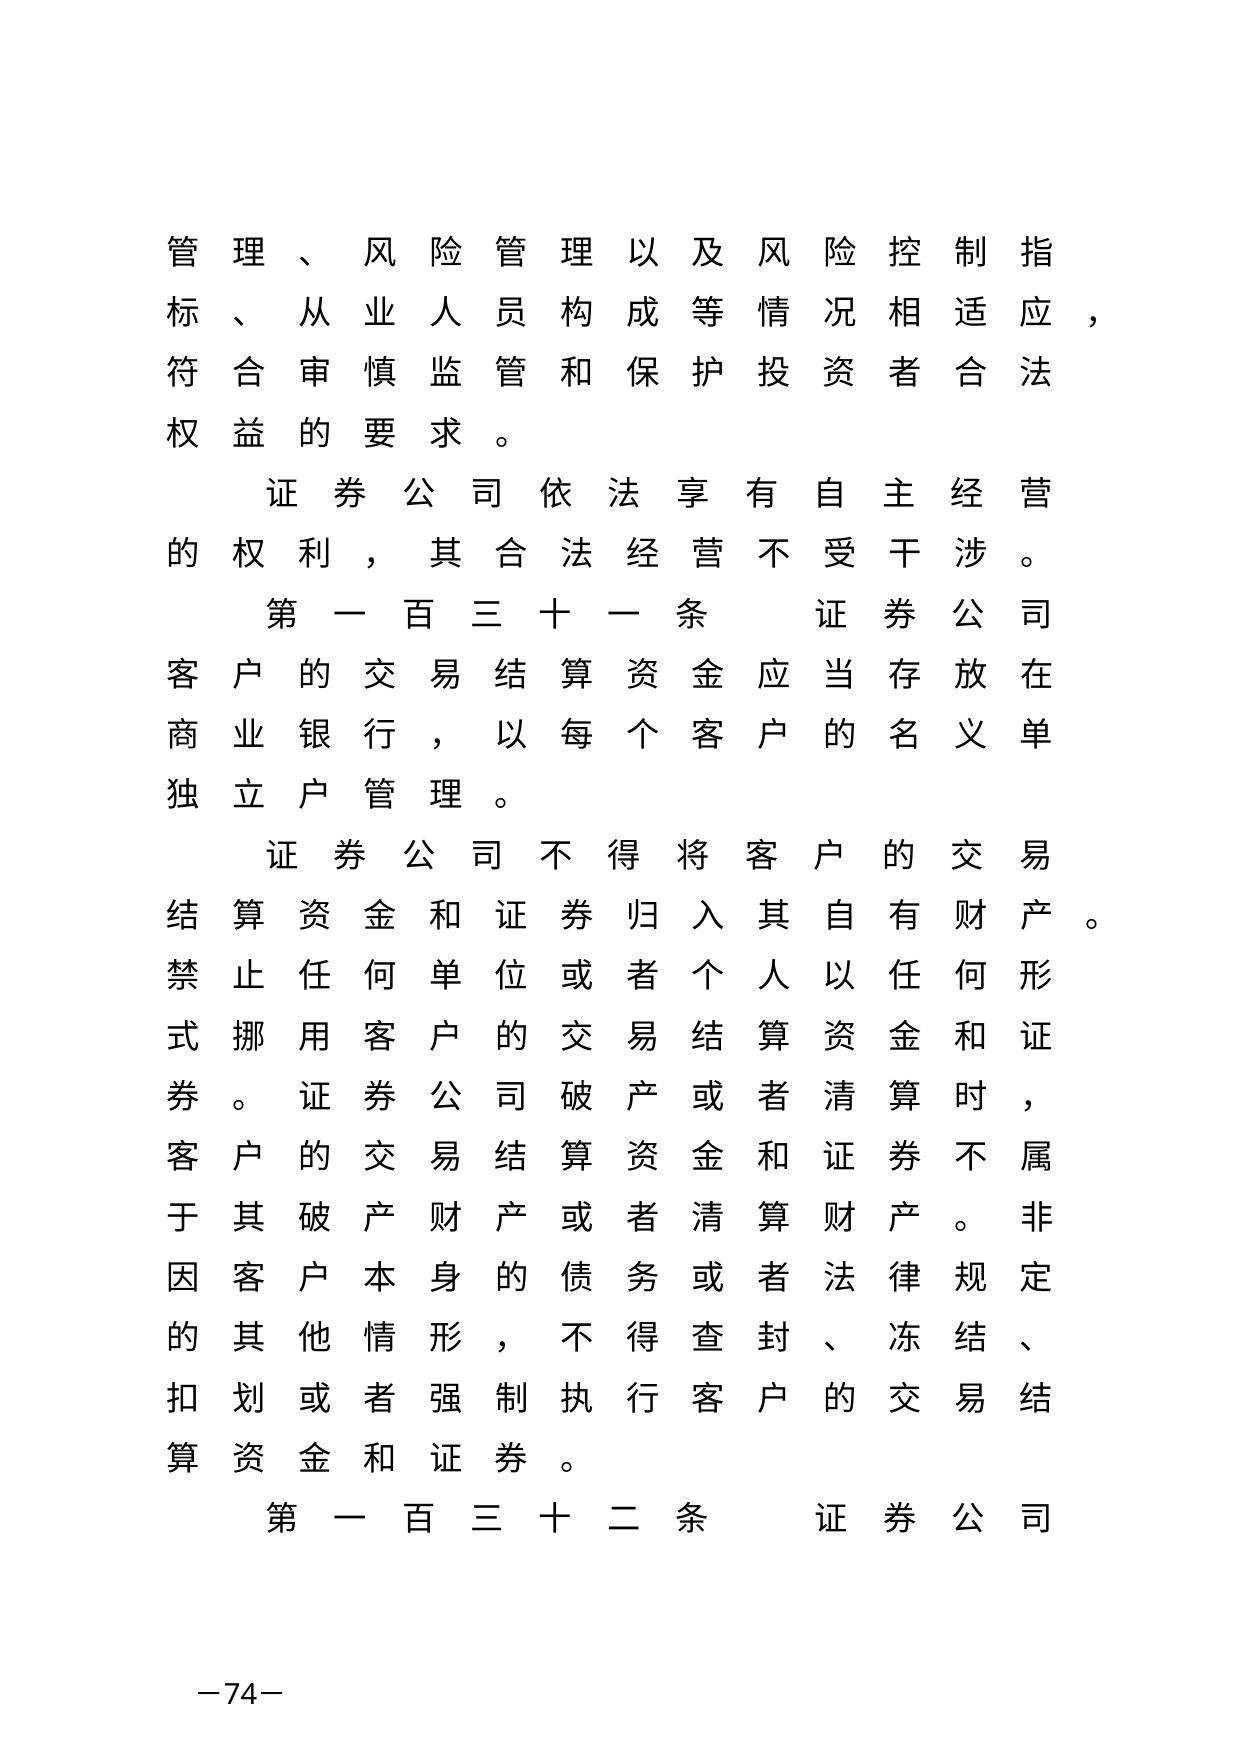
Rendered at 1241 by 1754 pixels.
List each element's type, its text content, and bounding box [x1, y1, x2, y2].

text 证券公司不得将客户的交易结算资金和证券归入其自有财产。禁止任何单位或者个人以任何形式挪用客户的交易结算资金和证券。证券公司破产或者清算时，客户的交易结算资金和证券不属于其破产财产或者清算财产。非因客户本身的债务或者法律规定的其他情形，不得查封、冻结、扣划或者强制执行客户的交易结算资金和证券。 [167, 822, 1085, 1486]
text 第一百三十一条 证券公司客户的交易结算资金应当存放在商业银行，以每个客户的名义单独立户管理。 [167, 581, 1085, 822]
text 证券公司依法享有自主经营的权利，其合法经营不受干涉。 [167, 461, 1085, 581]
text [167, 219, 1085, 461]
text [167, 1486, 1085, 1546]
